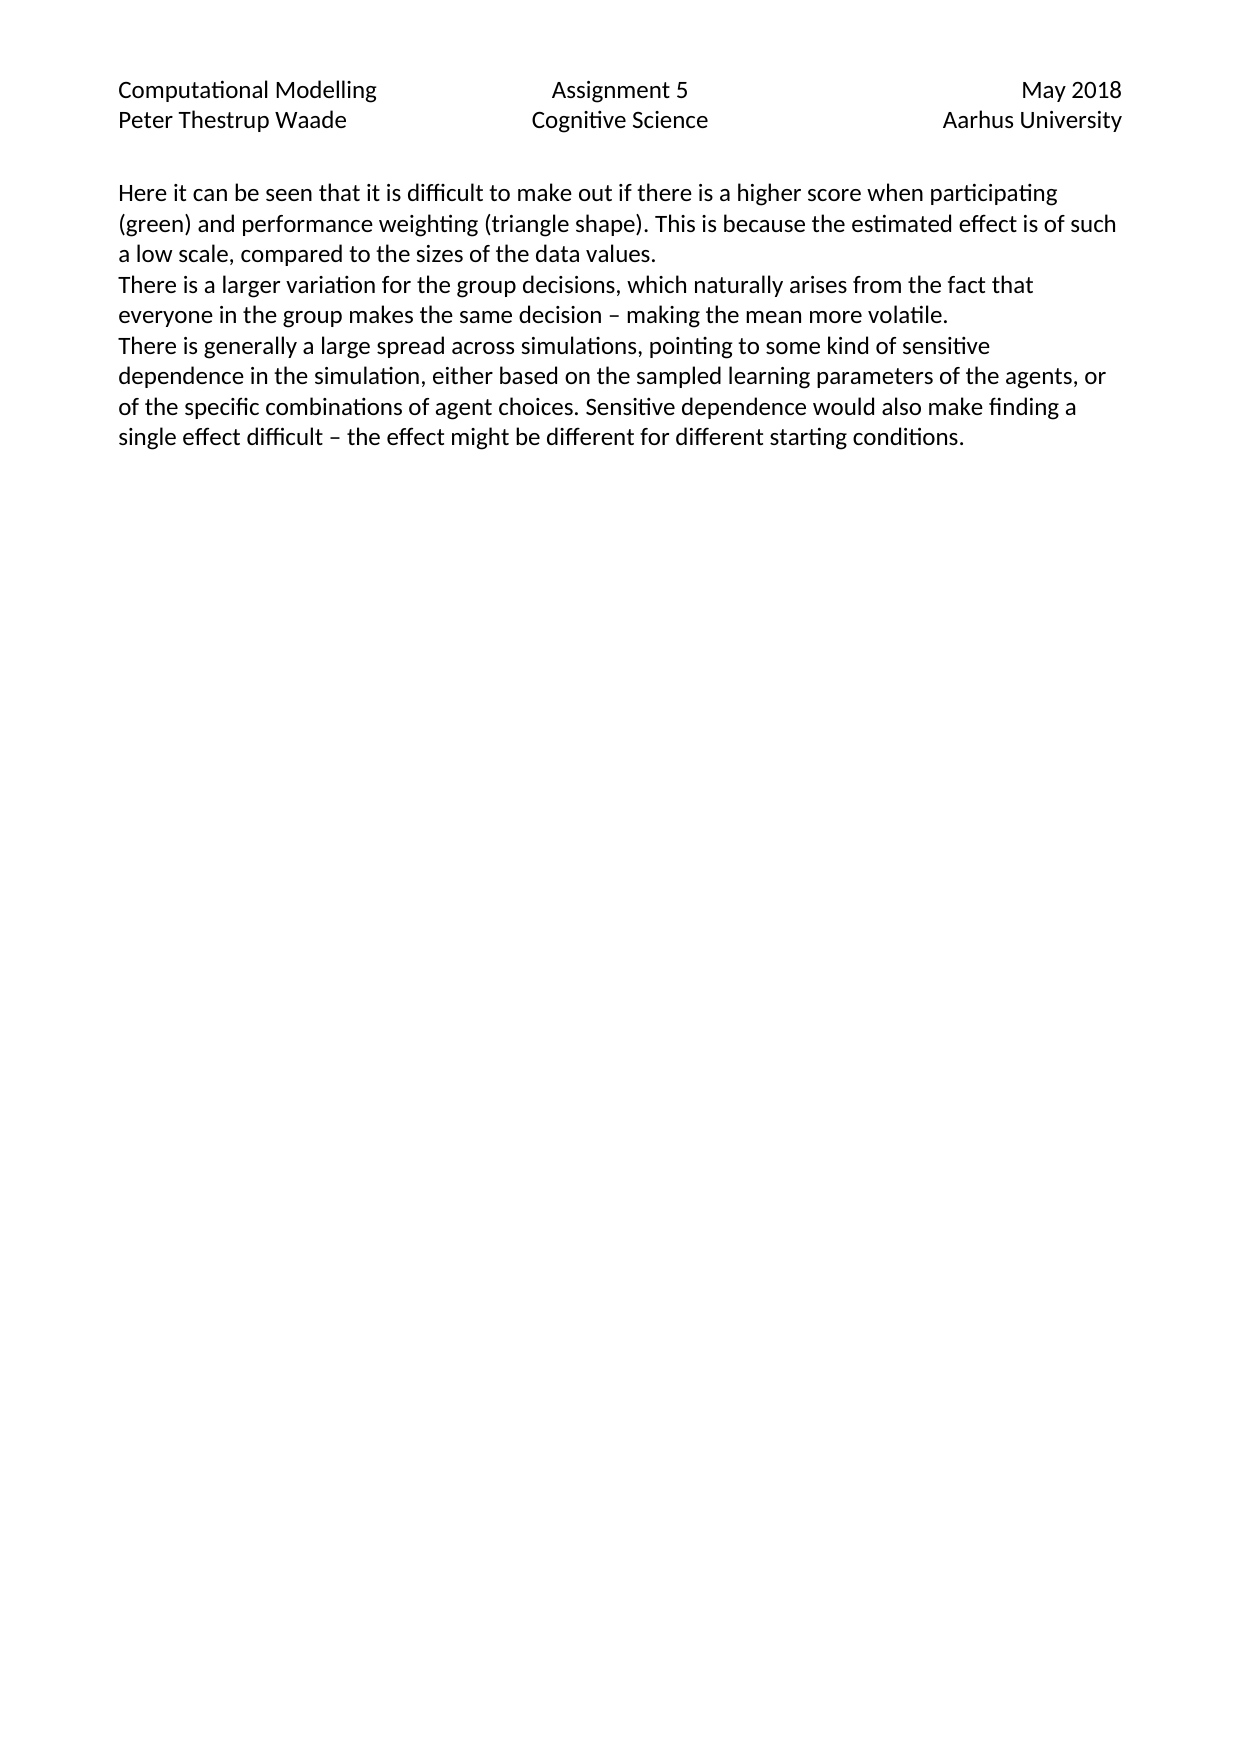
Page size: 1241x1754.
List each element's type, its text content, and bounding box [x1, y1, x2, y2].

text Here it can be seen that it is difficult to make out if there is a higher score when participating (green) and performance weighting (triangle shape). This is because the estimated effect is of such a low scale, compared to the sizes of the data values. There is a larger variation for the group decisions, which naturally arises from the fact that everyone in the group makes the same decision – making the mean more volatile. There is generally a large spread across simulations, pointing to some kind of sensitive dependence in the simulation, either based on the sampled learning parameters of the agents, or of the specific combinations of agent choices. Sensitive dependence would also make finding a single effect difficult – the effect might be different for different starting conditions. [118, 177, 1122, 452]
